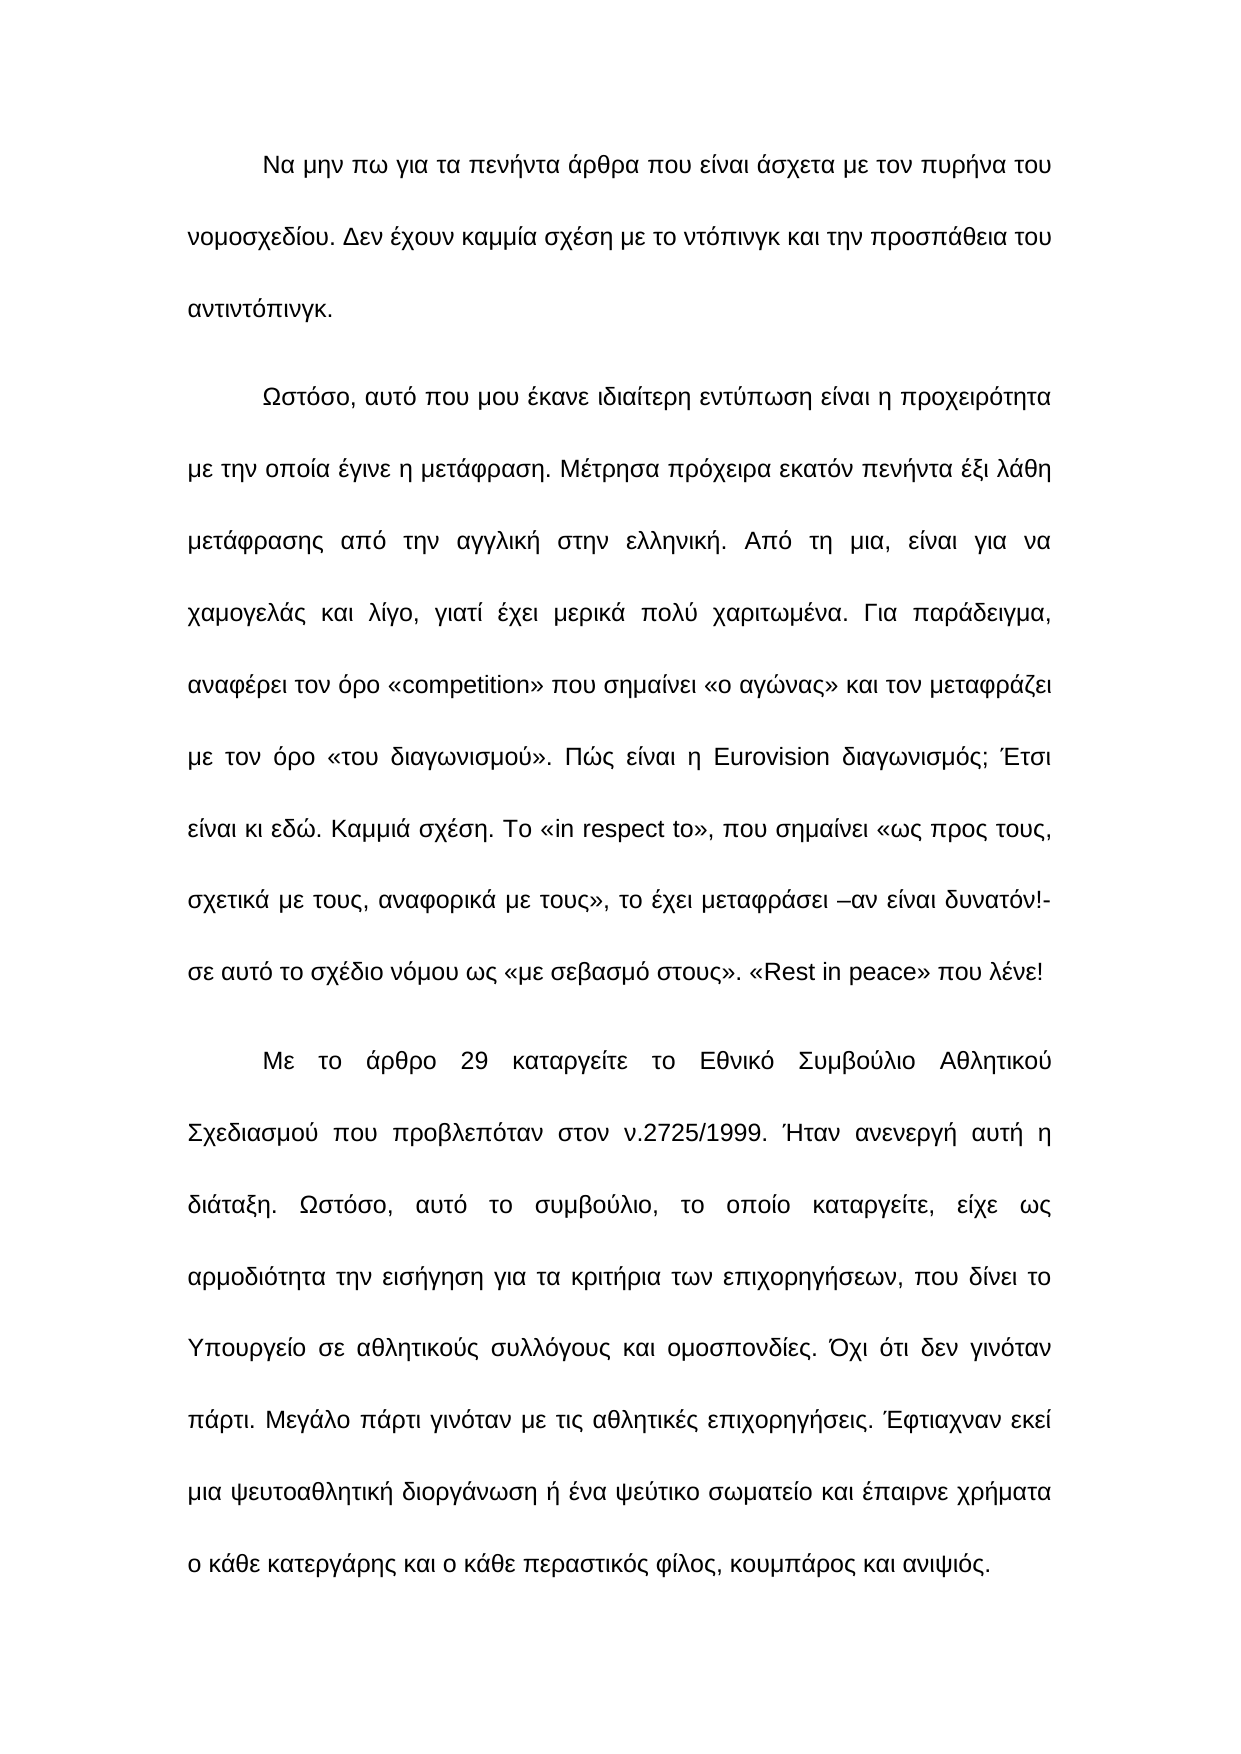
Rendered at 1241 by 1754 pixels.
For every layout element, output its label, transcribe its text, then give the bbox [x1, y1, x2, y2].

text Με το άρθρο 29 καταργείτε το Εθνικό Συμβούλιο Αθλητικού Σχεδιασμού που προβλεπόταν στον ν.2725/1999. Ήταν ανενεργή αυτή η διάταξη. Ωστόσο, αυτό το συμβούλιο, το οποίο καταργείτε, είχε ως αρμοδιότητα την εισήγηση για τα κριτήρια των επιχορηγήσεων, που δίνει το Υπουργείο σε αθλητικούς συλλόγους και ομοσπονδίες. Όχι ότι δεν γινόταν πάρτι. Μεγάλο πάρτι γινόταν με τις αθλητικές επιχορηγήσεις. Έφτιαχναν εκεί μια ψευτοαθλητική διοργάνωση ή ένα ψεύτικο σωματείο και έπαιρνε χρήματα ο κάθε κατεργάρης και ο κάθε περαστικός φίλος, κουμπάρος και ανιψιός. [187, 1046, 1053, 1578]
text Ωστόσο, αυτό που μου έκανε ιδιαίτερη εντύπωση είναι η προχειρότητα με την οποία έγινε η μετάφραση. Μέτρησα πρόχειρα εκατόν πενήντα έξι λάθη μετάφρασης από την αγγλική στην ελληνική. Από τη μια, είναι για να χαμογελάς και λίγο, γιατί έχει μερικά πολύ χαριτωμένα. Για παράδειγμα, αναφέρει τον όρο «competition» που σημαίνει «ο αγώνας» και τον μεταφράζει με τον όρο «του διαγωνισμού». Πώς είναι η Eurovision διαγωνισμός; Έτσι είναι κι εδώ. Καμμιά σχέση. Το «in respect to», που σημαίνει «ως προς τους, σχετικά με τους, αναφορικά με τους», το έχει μεταφράσει –αν είναι δυνατόν!- σε αυτό το σχέδιο νόμου ως «με σεβασμό στους». «Rest in peace» που λένε! [187, 382, 1053, 986]
text Να μην πω για τα πενήντα άρθρα που είναι άσχετα με τον πυρήνα του νομοσχεδίου. Δεν έχουν καμμία σχέση με το ντόπινγκ και την προσπάθεια του αντιντόπινγκ. [187, 150, 1053, 322]
